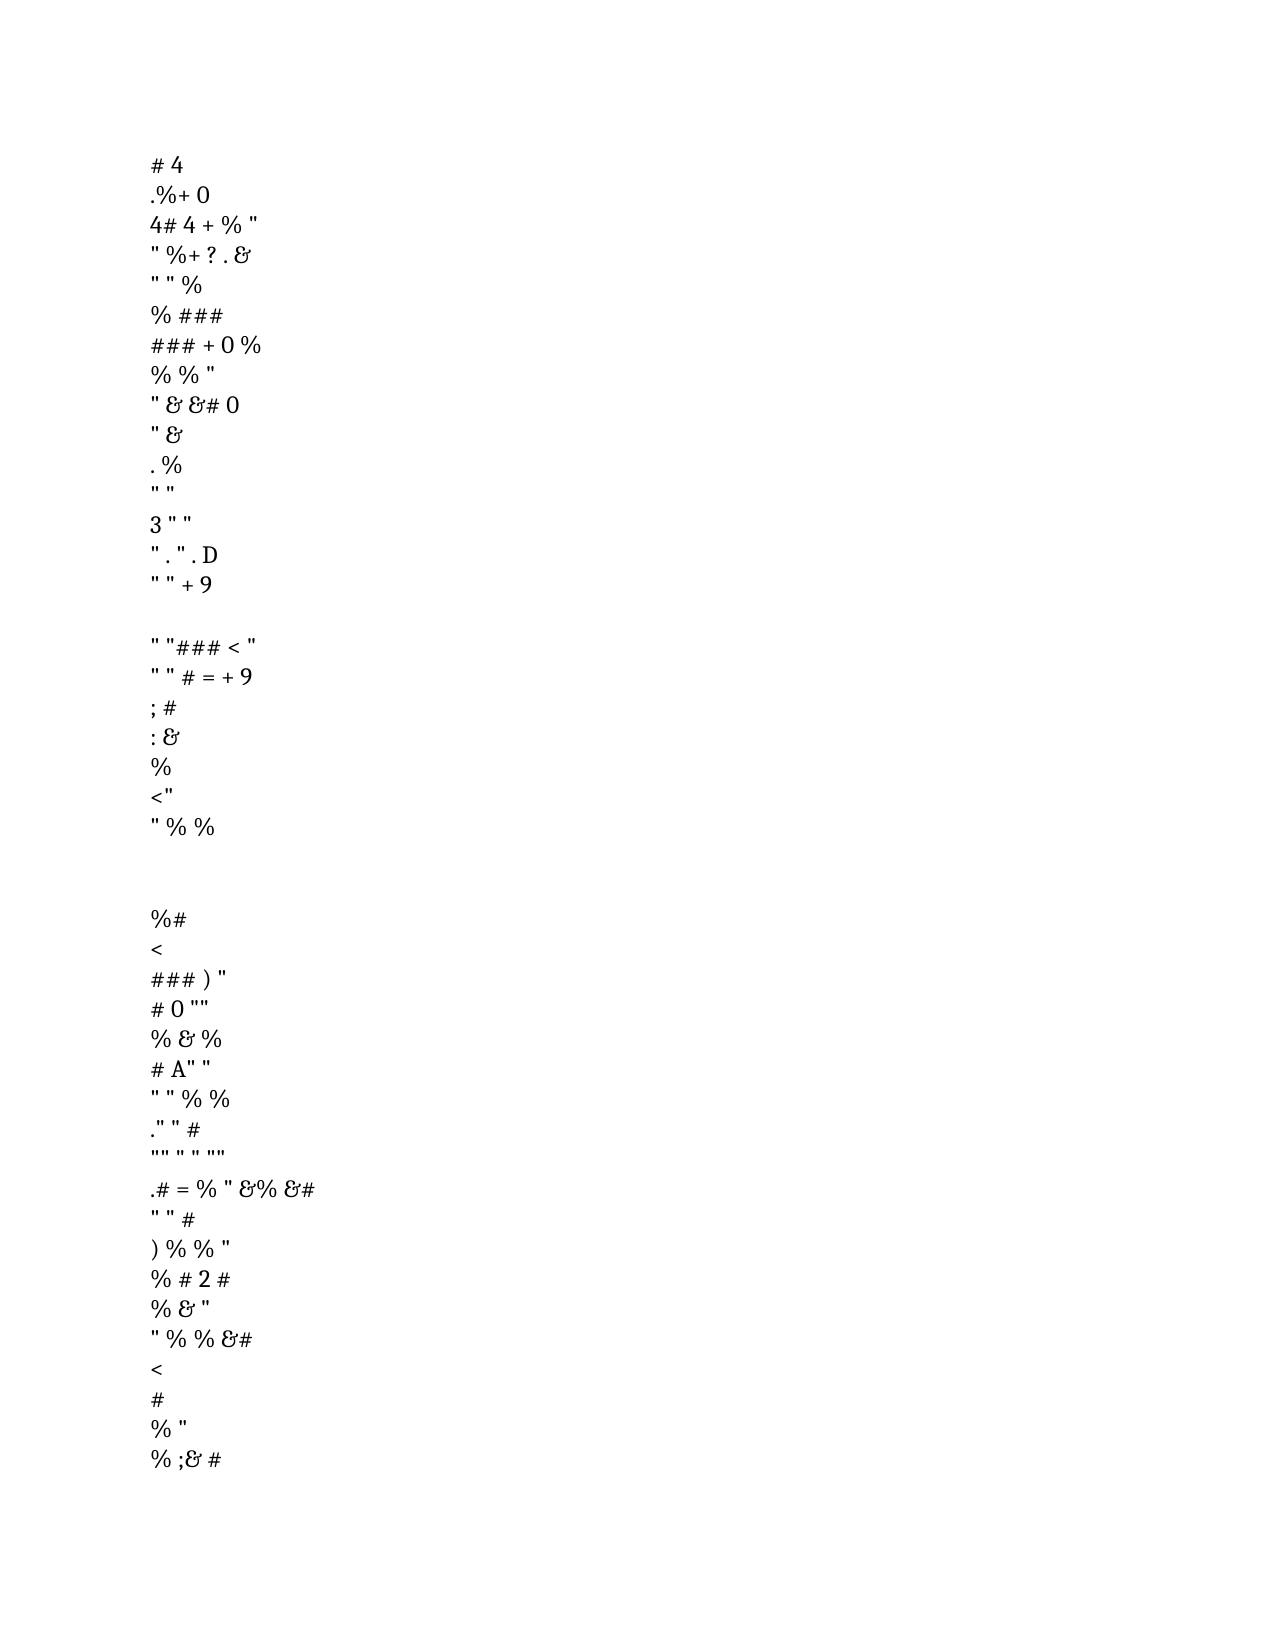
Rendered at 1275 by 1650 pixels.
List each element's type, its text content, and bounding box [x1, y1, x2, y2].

text " %+ ? . & [150, 240, 1125, 270]
text < [150, 1354, 1125, 1384]
text # [150, 1384, 1125, 1414]
text % % " [150, 360, 1125, 390]
text ) % % " [150, 1234, 1125, 1264]
text # 0 "" [150, 994, 1125, 1024]
text # 4 [150, 150, 1125, 180]
text <" [150, 781, 1125, 811]
text " % % [150, 811, 1125, 841]
text . % [150, 450, 1125, 480]
text % # 2 # [150, 1264, 1125, 1294]
text % ;& # [150, 1444, 1125, 1474]
text .%+ 0 [150, 180, 1125, 210]
text " " % [150, 270, 1125, 300]
text % & " [150, 1294, 1125, 1324]
text " . " . D [150, 540, 1125, 570]
text % ### [150, 300, 1125, 330]
text " "### < " [150, 631, 1125, 661]
text " & &# 0 [150, 390, 1125, 420]
text < [150, 934, 1125, 964]
text " " # [150, 1204, 1125, 1234]
text % & % [150, 1024, 1125, 1054]
text % [150, 751, 1125, 781]
text : & [150, 721, 1125, 751]
text ." " # [150, 1114, 1125, 1144]
text ### ) " [150, 964, 1125, 994]
text " " [150, 480, 1125, 510]
text " " # = + 9 [150, 661, 1125, 691]
text % " [150, 1414, 1125, 1444]
text # A" " [150, 1054, 1125, 1084]
text ### + 0 % [150, 330, 1125, 360]
text .# = % " &% &# [150, 1174, 1125, 1204]
text 3 " " [150, 510, 1125, 540]
text %# [150, 904, 1125, 934]
text "" " " "" [150, 1144, 1125, 1174]
text " " + 9 [150, 570, 1125, 600]
text " & [150, 420, 1125, 450]
text " % % &# [150, 1324, 1125, 1354]
text ; # [150, 691, 1125, 721]
text 4# 4 + % " [150, 210, 1125, 240]
text " " % % [150, 1084, 1125, 1114]
